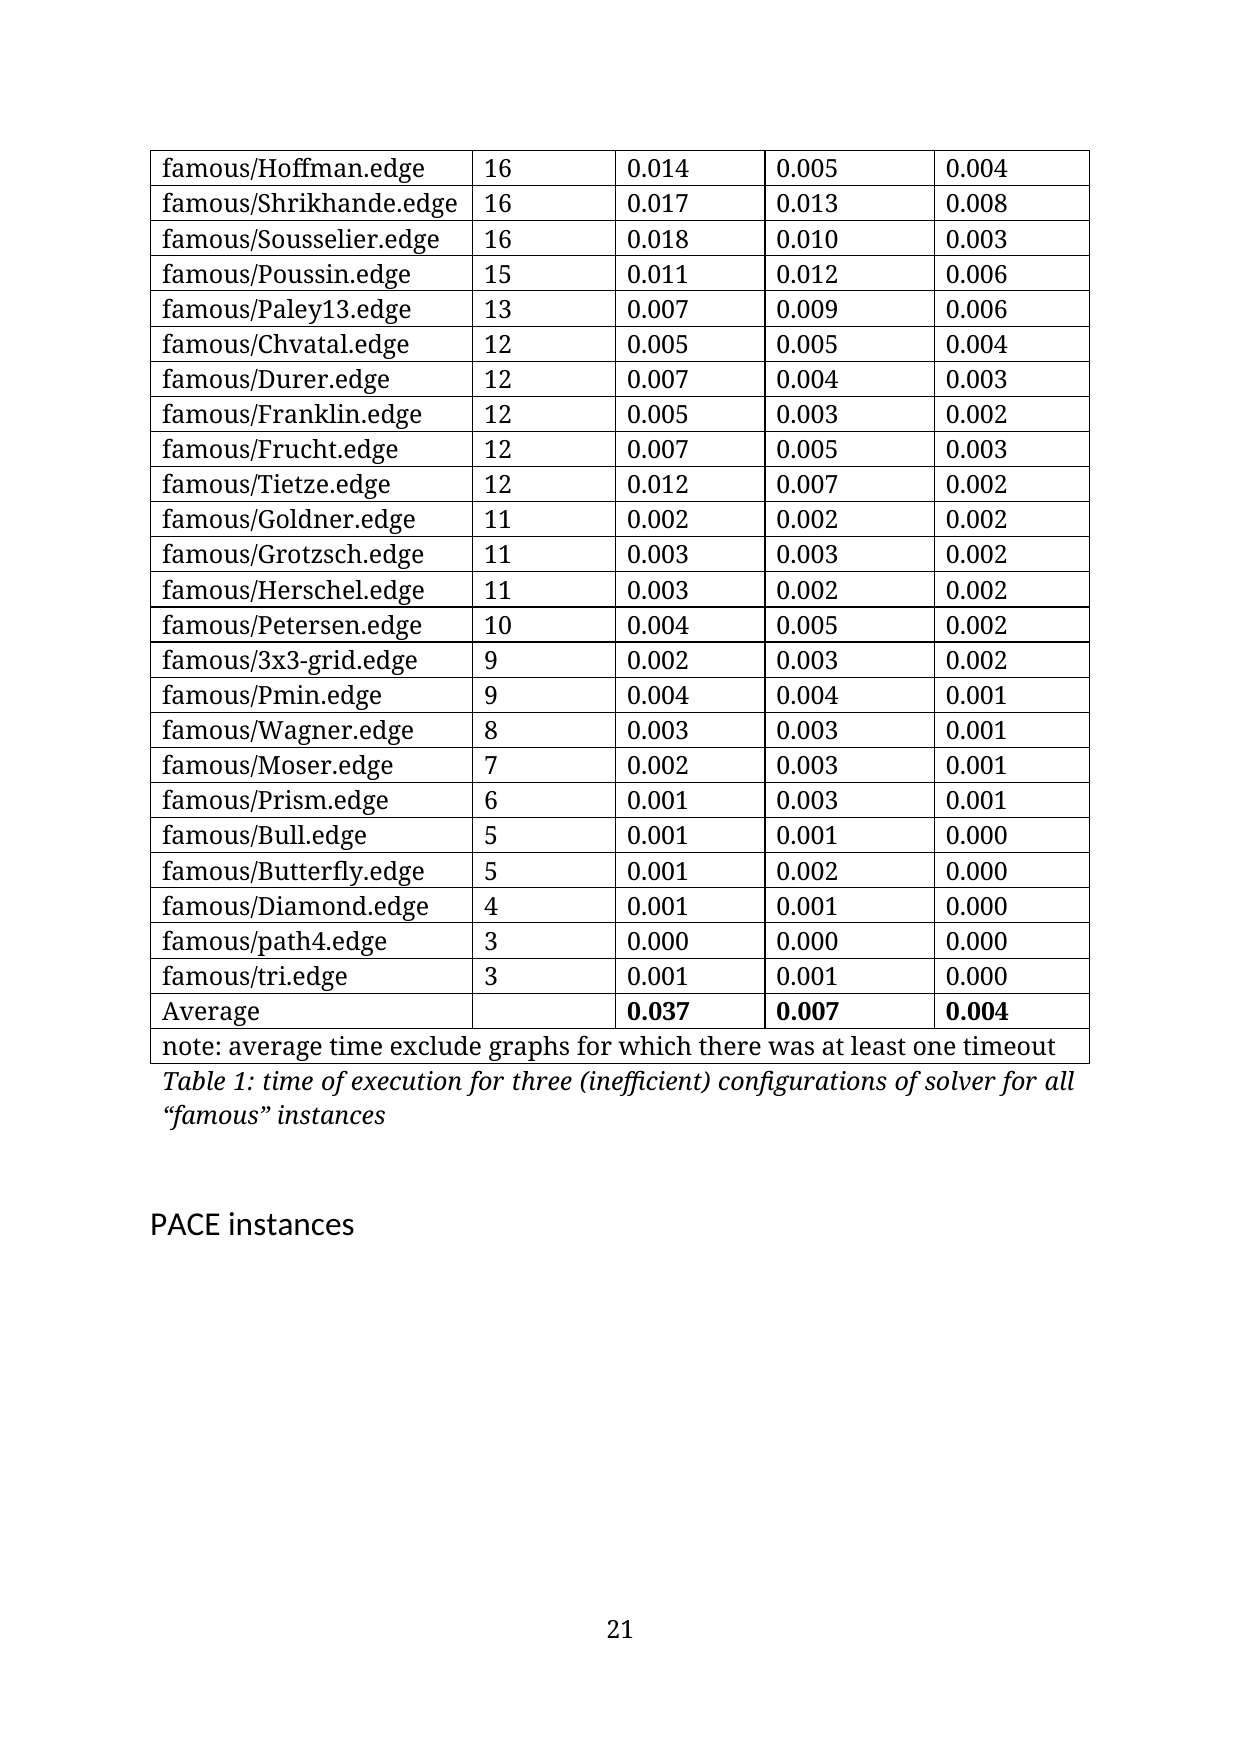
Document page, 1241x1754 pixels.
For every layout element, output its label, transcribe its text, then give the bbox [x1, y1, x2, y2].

table_cell 12 [473, 467, 615, 501]
table_cell 0.000 [935, 853, 1089, 887]
table_cell 0.003 [766, 537, 934, 571]
table_cell famous/Shrikhande.edge [151, 186, 472, 220]
table_cell 0.002 [935, 467, 1089, 501]
table_cell 0.003 [935, 362, 1089, 396]
table_cell 0.003 [766, 643, 934, 677]
table_cell 12 [473, 397, 615, 431]
table_cell 11 [473, 537, 615, 571]
table_cell 0.004 [766, 362, 934, 396]
table_cell 0.017 [616, 186, 764, 220]
table_cell 0.001 [935, 713, 1089, 747]
table_cell 0.004 [935, 327, 1089, 361]
table_cell 0.001 [616, 959, 764, 992]
table_cell 0.003 [766, 748, 934, 782]
table_cell 0.001 [616, 818, 764, 852]
table_cell 0.004 [935, 994, 1089, 1028]
table_cell 0.002 [616, 748, 764, 782]
table_cell 0.004 [766, 678, 934, 712]
table_cell 7 [473, 748, 615, 782]
table_cell famous/Sousselier.edge [151, 221, 472, 255]
table_cell 0.012 [766, 256, 934, 290]
table_cell 0.000 [935, 959, 1089, 992]
table_cell 0.005 [766, 151, 934, 185]
table_cell 0.001 [766, 888, 934, 922]
table_cell Table 1: time of execution for three (inefficient) configurations of solver for all “famous” instances [151, 1064, 1090, 1132]
table_cell 0.003 [766, 397, 934, 431]
table_cell famous/Hoffman.edge [151, 151, 472, 185]
table_cell 16 [473, 151, 615, 185]
table_cell 0.000 [616, 923, 764, 957]
table_cell 0.001 [935, 783, 1089, 817]
table_cell 0.007 [766, 994, 934, 1028]
table_cell 0.005 [766, 432, 934, 466]
table_cell 0.004 [616, 608, 764, 641]
table_cell famous/Durer.edge [151, 362, 472, 396]
table_cell famous/Butterfly.edge [151, 853, 472, 887]
table_cell 0.007 [616, 291, 764, 326]
table_cell 6 [473, 783, 615, 817]
table_cell 0.003 [616, 537, 764, 571]
table_cell 0.005 [616, 327, 764, 361]
table_cell 3 [473, 959, 615, 992]
table_cell 0.004 [935, 151, 1089, 185]
table_cell 0.005 [616, 397, 764, 431]
table_cell 0.002 [935, 643, 1089, 677]
table_cell Average [151, 994, 472, 1028]
table_cell 0.001 [766, 959, 934, 992]
table_cell 0.003 [616, 572, 764, 606]
table_cell famous/tri.edge [151, 959, 472, 992]
table_cell famous/Herschel.edge [151, 572, 472, 606]
table_cell 0.001 [935, 678, 1089, 712]
table_cell 0.000 [935, 818, 1089, 852]
table_cell famous/Prism.edge [151, 783, 472, 817]
table_cell famous/path4.edge [151, 923, 472, 957]
table_cell 0.002 [766, 572, 934, 606]
table_cell 10 [473, 608, 615, 641]
table_cell 0.000 [935, 923, 1089, 957]
subtitle PACE instances [150, 1203, 1090, 1244]
table_cell 0.037 [616, 994, 764, 1028]
table_cell [473, 994, 615, 1028]
table_cell 0.003 [935, 221, 1089, 255]
table_cell 0.009 [766, 291, 934, 326]
table_cell 0.002 [766, 502, 934, 536]
table_cell 0.000 [935, 888, 1089, 922]
table_cell famous/Moser.edge [151, 748, 472, 782]
table_cell note: average time exclude graphs for which there was at least one timeout [151, 1029, 1089, 1063]
table_cell 0.002 [616, 502, 764, 536]
table_cell 0.005 [766, 608, 934, 641]
table_cell 12 [473, 432, 615, 466]
table_cell famous/Pmin.edge [151, 678, 472, 712]
table_cell 16 [473, 186, 615, 220]
table_cell 0.006 [935, 256, 1089, 290]
table_cell 11 [473, 572, 615, 606]
table_cell 0.018 [616, 221, 764, 255]
table_cell 0.001 [935, 748, 1089, 782]
table_cell 0.002 [935, 502, 1089, 536]
table_cell 12 [473, 362, 615, 396]
table_cell famous/3x3-grid.edge [151, 643, 472, 677]
table_cell 0.002 [935, 397, 1089, 431]
table_cell 0.007 [766, 467, 934, 501]
table_cell 3 [473, 923, 615, 957]
table_cell 0.007 [616, 362, 764, 396]
table_cell 15 [473, 256, 615, 290]
table_cell famous/Paley13.edge [151, 291, 472, 326]
table_cell famous/Bull.edge [151, 818, 472, 852]
table_cell 0.002 [935, 537, 1089, 571]
table_cell famous/Franklin.edge [151, 397, 472, 431]
table_cell 0.002 [766, 853, 934, 887]
table_cell famous/Chvatal.edge [151, 327, 472, 361]
table_cell famous/Goldner.edge [151, 502, 472, 536]
table_cell 0.002 [935, 572, 1089, 606]
table_cell 9 [473, 678, 615, 712]
table_cell 13 [473, 291, 615, 326]
table_cell 0.002 [616, 643, 764, 677]
table_cell 0.011 [616, 256, 764, 290]
table_cell famous/Wagner.edge [151, 713, 472, 747]
table_cell 0.013 [766, 186, 934, 220]
table_cell 0.004 [616, 678, 764, 712]
table_cell 0.005 [766, 327, 934, 361]
table_cell famous/Tietze.edge [151, 467, 472, 501]
table_cell 0.008 [935, 186, 1089, 220]
table_cell 0.014 [616, 151, 764, 185]
table_cell 0.002 [935, 608, 1089, 641]
table_cell 0.000 [766, 923, 934, 957]
table_cell famous/Petersen.edge [151, 608, 472, 641]
table_cell 5 [473, 853, 615, 887]
table_cell 0.010 [766, 221, 934, 255]
table_cell 8 [473, 713, 615, 747]
table_cell 12 [473, 327, 615, 361]
table_cell 16 [473, 221, 615, 255]
table_cell 0.003 [766, 713, 934, 747]
table_cell 5 [473, 818, 615, 852]
table_cell 0.001 [616, 783, 764, 817]
table_cell 0.003 [766, 783, 934, 817]
table_cell 0.001 [766, 818, 934, 852]
table_cell 0.006 [935, 291, 1089, 326]
table_cell famous/Diamond.edge [151, 888, 472, 922]
table_cell 0.007 [616, 432, 764, 466]
table_cell 9 [473, 643, 615, 677]
table_cell 0.012 [616, 467, 764, 501]
table_cell 0.003 [935, 432, 1089, 466]
table_cell famous/Frucht.edge [151, 432, 472, 466]
table_cell famous/Grotzsch.edge [151, 537, 472, 571]
table_cell 0.001 [616, 888, 764, 922]
table_cell 0.003 [616, 713, 764, 747]
table_cell 0.001 [616, 853, 764, 887]
table_cell famous/Poussin.edge [151, 256, 472, 290]
table_cell 4 [473, 888, 615, 922]
table_cell 11 [473, 502, 615, 536]
